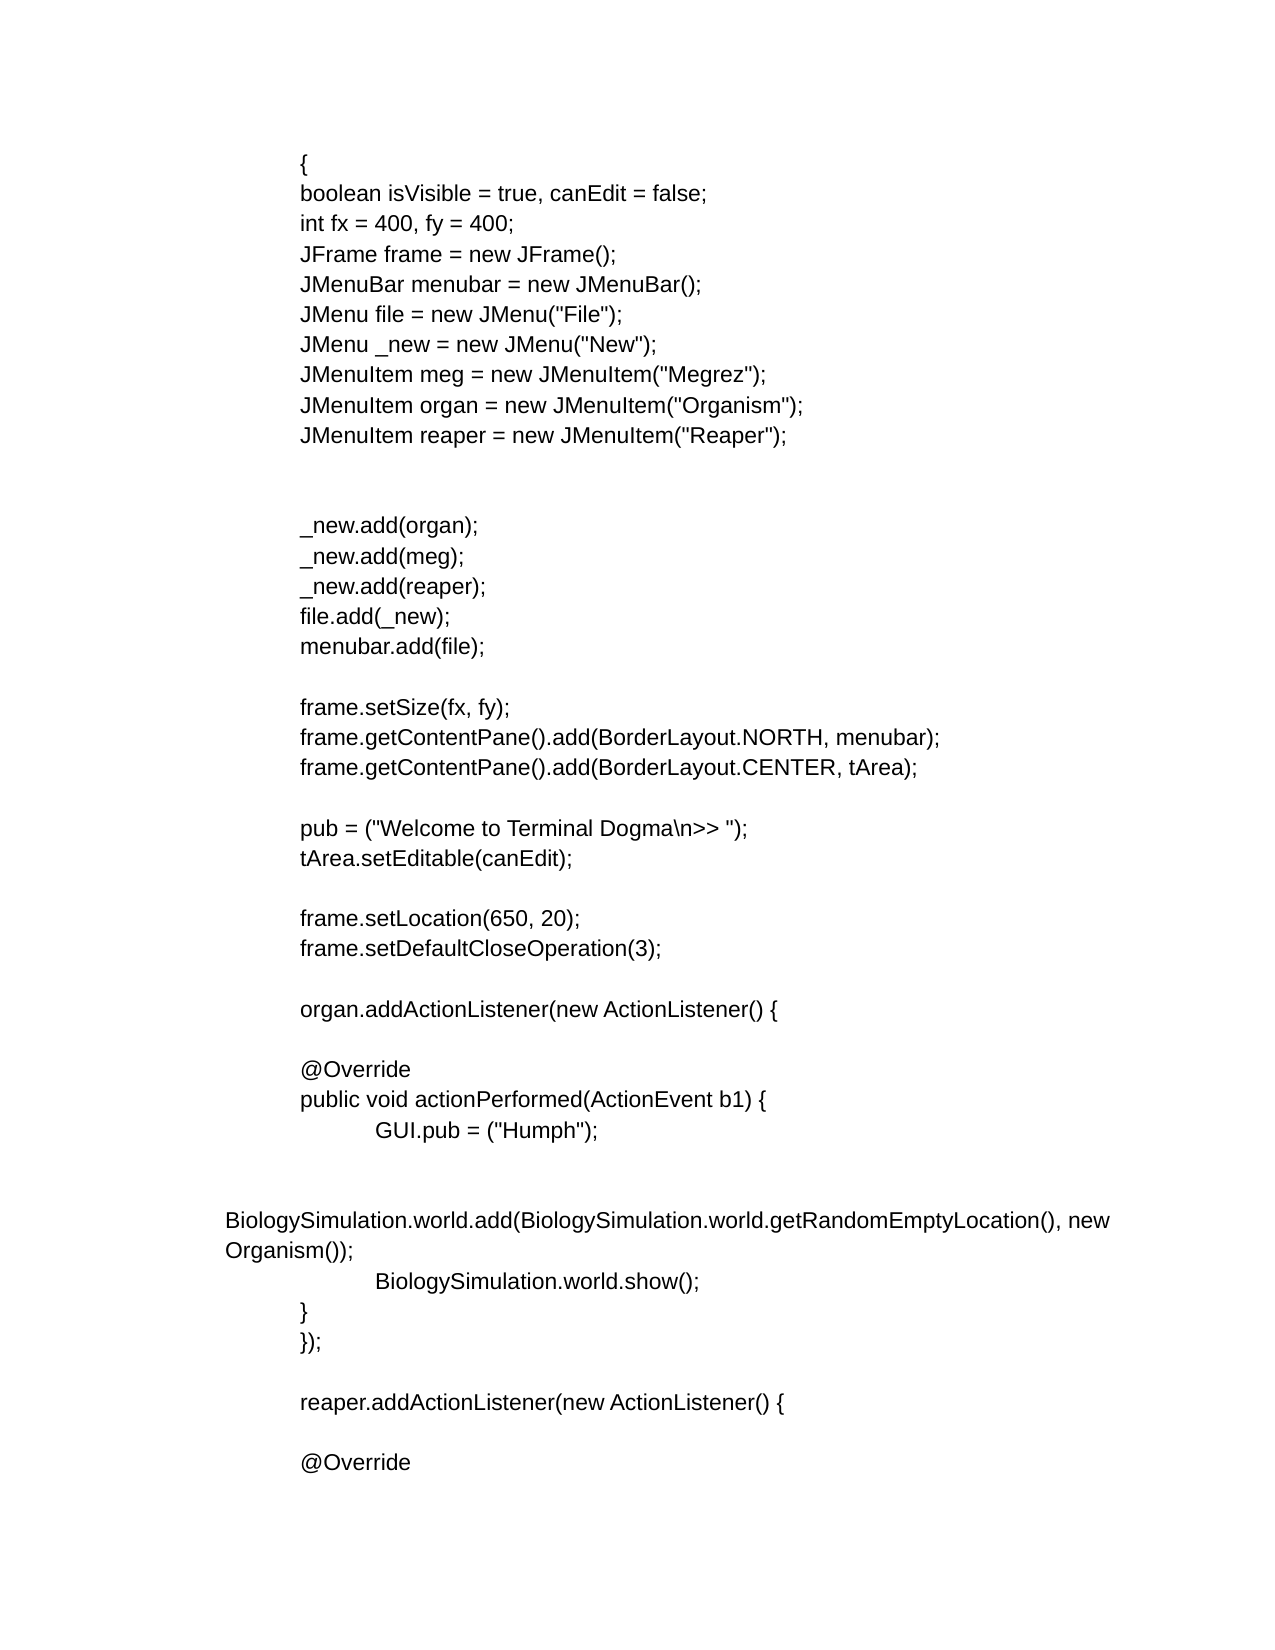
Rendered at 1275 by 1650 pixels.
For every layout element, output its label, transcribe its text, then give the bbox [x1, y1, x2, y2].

text menubar.add(file); [225, 633, 1125, 660]
text _new.add(meg); [225, 543, 1125, 569]
text public void actionPerformed(ActionEvent b1) { [225, 1086, 1125, 1113]
text frame.getContentPane().add(BorderLayout.NORTH, menubar); [225, 724, 1125, 750]
text _new.add(reaper); [225, 573, 1125, 599]
text JFrame frame = new JFrame(); [225, 241, 1125, 267]
text int fx = 400, fy = 400; [225, 210, 1125, 237]
text _new.add(organ); [225, 512, 1125, 539]
text frame.setSize(fx, fy); [225, 694, 1125, 720]
text frame.setDefaultCloseOperation(3); [225, 935, 1125, 962]
text JMenu _new = new JMenu("New"); [225, 331, 1125, 358]
text { [225, 150, 1125, 176]
text @Override [225, 1449, 1125, 1475]
text } [225, 1298, 1125, 1324]
text }); [225, 1328, 1125, 1354]
text @Override [225, 1056, 1125, 1083]
text pub = ("Welcome to Terminal Dogma\n>> "); [225, 814, 1125, 841]
text frame.getContentPane().add(BorderLayout.CENTER, tArea); [225, 754, 1125, 781]
text JMenuItem meg = new JMenuItem("Megrez"); [225, 361, 1125, 388]
text boolean isVisible = true, canEdit = false; [225, 180, 1125, 207]
text tArea.setEditable(canEdit); [225, 845, 1125, 871]
text organ.addActionListener(new ActionListener() { [225, 996, 1125, 1022]
text frame.setLocation(650, 20); [225, 905, 1125, 932]
text JMenu file = new JMenu("File"); [225, 301, 1125, 327]
text JMenuItem organ = new JMenuItem("Organism"); [225, 392, 1125, 418]
text reaper.addActionListener(new ActionListener() { [225, 1388, 1125, 1415]
text JMenuBar menubar = new JMenuBar(); [225, 271, 1125, 297]
text JMenuItem reaper = new JMenuItem("Reaper"); [225, 422, 1125, 448]
text file.add(_new); [225, 603, 1125, 629]
text GUI.pub = ("Humph"); [225, 1117, 1125, 1143]
text BiologySimulation.world.add(BiologySimulation.world.getRandomEmptyLocation(), new Organism()); [225, 1147, 1125, 1264]
text BiologySimulation.world.show(); [225, 1268, 1125, 1294]
